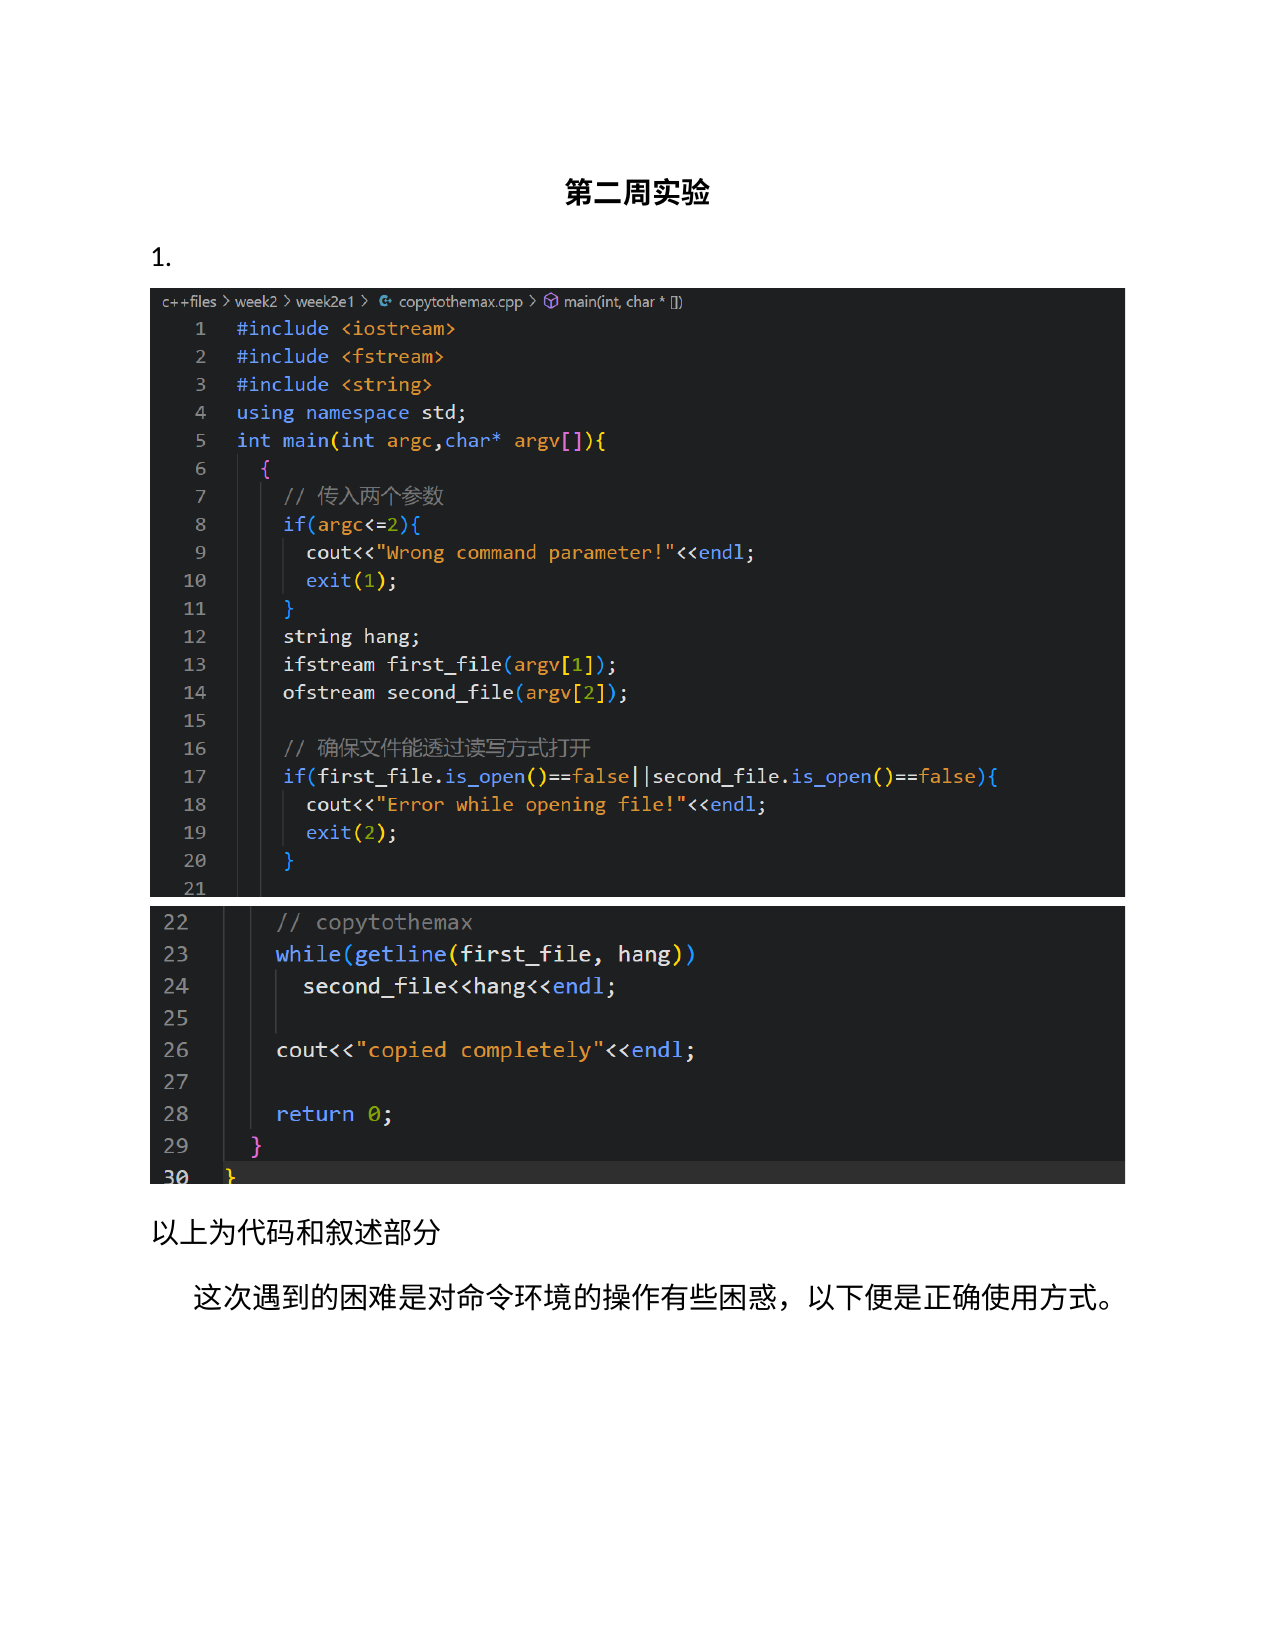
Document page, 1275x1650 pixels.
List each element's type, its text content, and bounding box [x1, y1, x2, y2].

text 这次遇到的困难是对命令环境的操作有些困惑，以下便是正确使用方式。 [150, 1264, 1125, 1329]
text 第二周实验 [150, 159, 1125, 224]
picture [150, 288, 1125, 897]
picture [150, 906, 1125, 1184]
text 以上为代码和叙述部分 [150, 1199, 1125, 1264]
text 1. [150, 224, 1125, 288]
